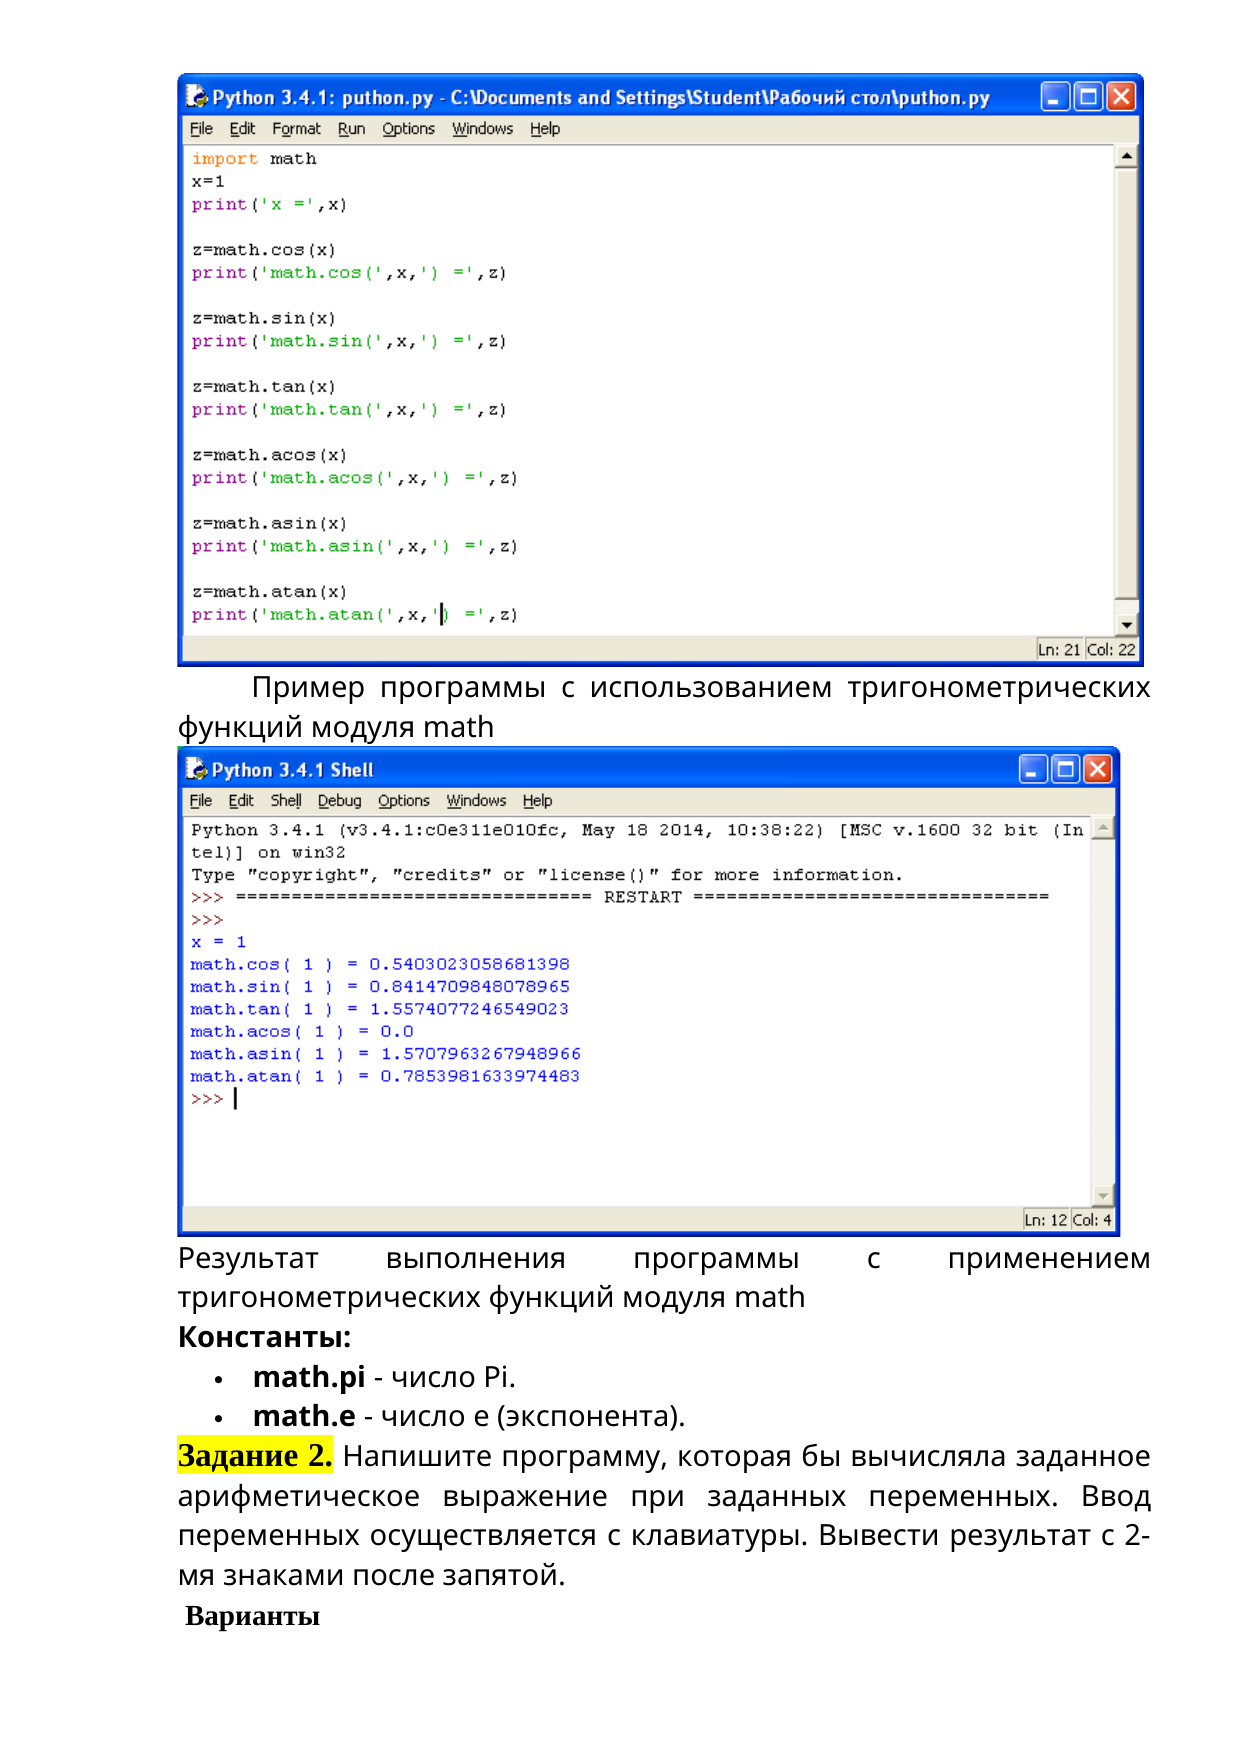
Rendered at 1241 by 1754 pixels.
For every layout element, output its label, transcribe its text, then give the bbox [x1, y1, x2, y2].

list math.pi - число Pi. [215, 1356, 1152, 1396]
text Задание 2. Напишите программу, которая бы вычисляла заданное арифметическое выражение при заданных переменных. Ввод переменных осуществляется с клавиатуры. Вывести результат с 2-мя знаками после запятой. [177, 1435, 1152, 1594]
text Варианты [177, 1594, 1152, 1634]
list math.e - число е (экспонента). [215, 1396, 1152, 1435]
picture [177, 746, 1121, 1237]
picture [177, 73, 1144, 667]
text Константы: [177, 1316, 1152, 1356]
text Пример программы с использованием тригонометрических функций модуля math [177, 667, 1152, 746]
text Результат выполнения программы с применением тригонометрических функций модуля math [177, 1237, 1152, 1316]
